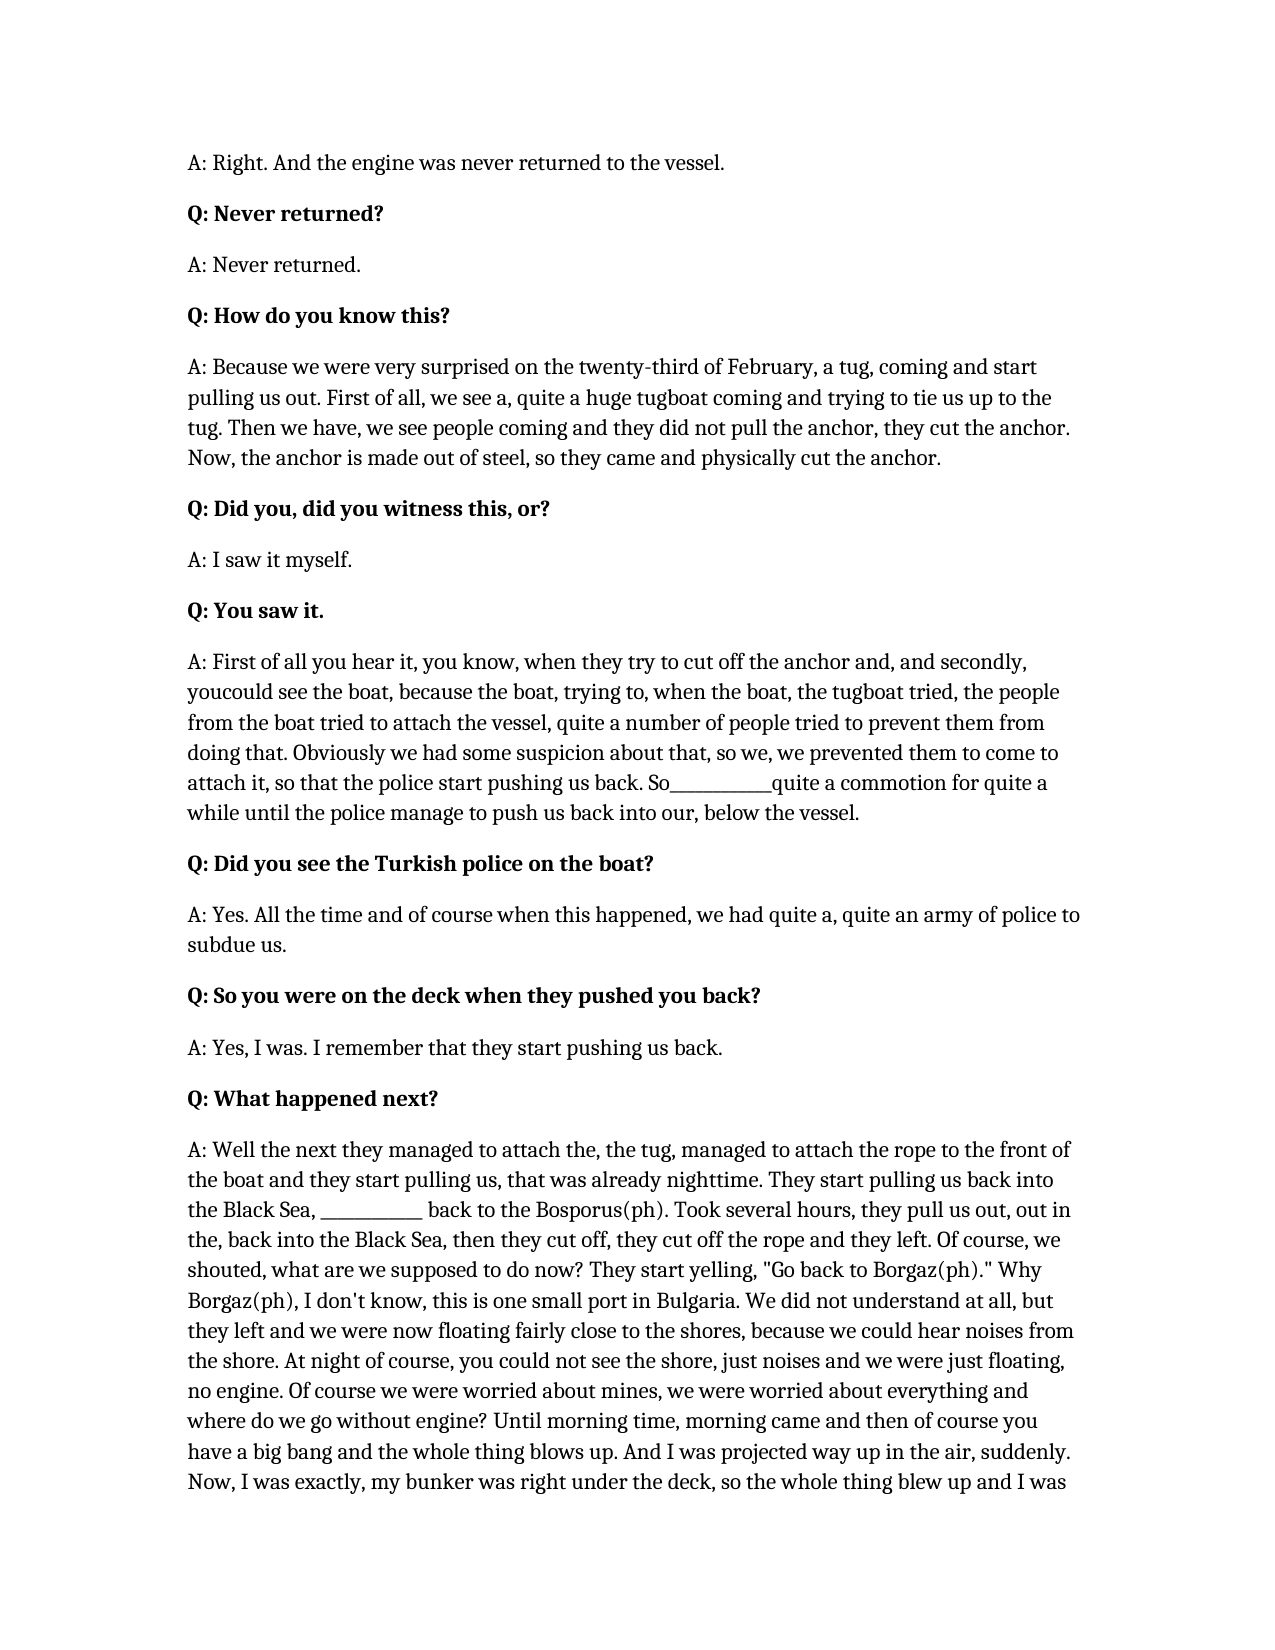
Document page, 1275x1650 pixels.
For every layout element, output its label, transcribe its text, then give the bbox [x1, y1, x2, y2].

text A: Yes. All the time and of course when this happened, we had quite a, quite an army of police to subdue us. [187, 902, 1087, 959]
text A: First of all you hear it, you know, when they try to cut off the anchor and, and secondly, youcould see the boat, because the boat, trying to, when the boat, the tugboat tried, the people from the boat tried to attach the vessel, quite a number of people tried to prevent them from doing that. Obviously we had some suspicion about that, so we, we prevented them to come to attach it, so that the police start pushing us back. So____________quite a commotion for quite a while until the police manage to push us back into our, below the vessel. [187, 649, 1087, 826]
text A: Yes, I was. I remember that they start pushing us back. [187, 1034, 1087, 1061]
text A: Never returned. [187, 252, 1087, 278]
text Q: How do you know this? [187, 303, 1087, 329]
text A: I saw it myself. [187, 547, 1087, 573]
text Q: Did you see the Turkish police on the boat? [187, 851, 1087, 877]
text Q: You saw it. [187, 598, 1087, 624]
text Q: Did you, did you witness this, or? [187, 496, 1087, 522]
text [187, 1136, 1087, 1495]
text A: Right. And the engine was never returned to the vessel. [187, 150, 1087, 176]
text Q: So you were on the deck when they pushed you back? [187, 983, 1087, 1010]
text Q: Never returned? [187, 201, 1087, 227]
text Q: What happened next? [187, 1085, 1087, 1112]
text A: Because we were very surprised on the twenty-third of February, a tug, coming and start pulling us out. First of all, we see a, quite a huge tugboat coming and trying to tie us up to the tug. Then we have, we see people coming and they did not pull the anchor, they cut the anchor. Now, the anchor is made out of steel, so they came and physically cut the anchor. [187, 354, 1087, 471]
